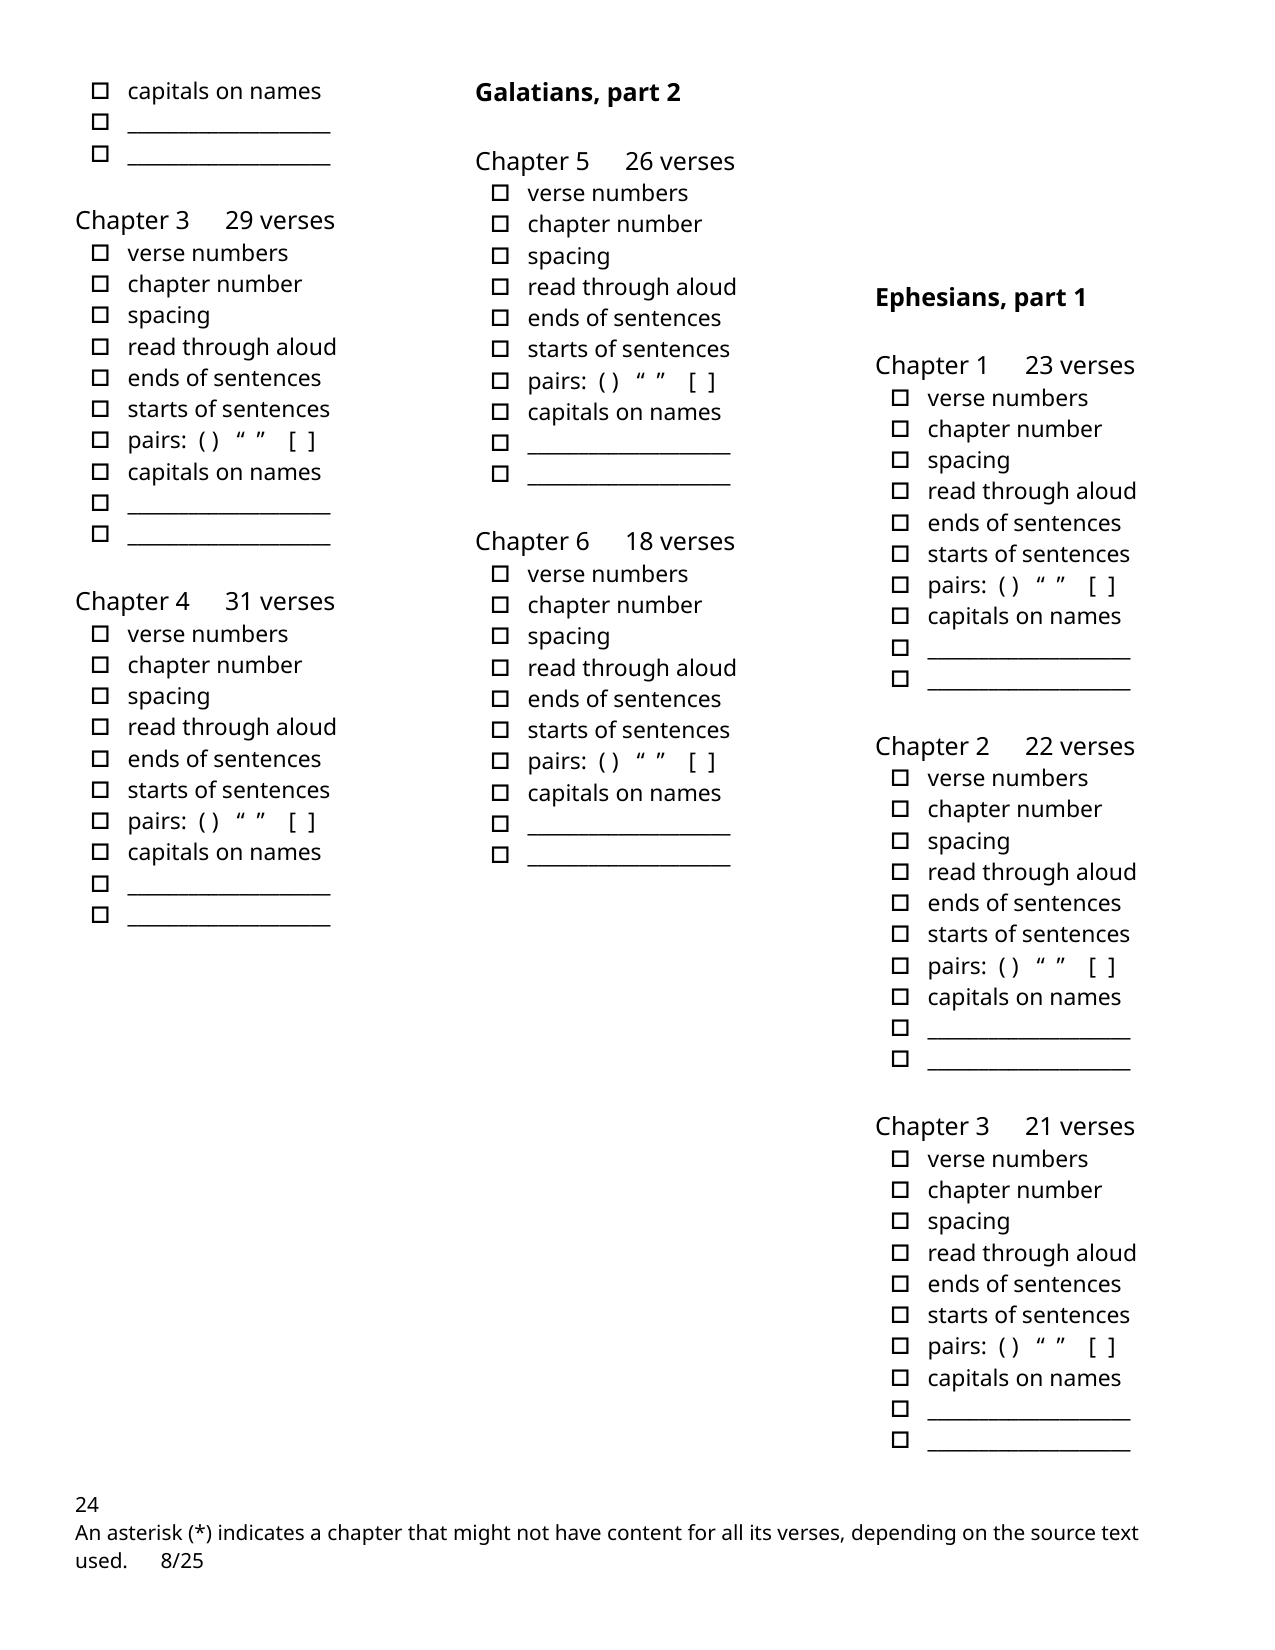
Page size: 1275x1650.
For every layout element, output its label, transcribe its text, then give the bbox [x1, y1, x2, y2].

list starts of sentences [90, 393, 400, 424]
list starts of sentences [490, 714, 800, 745]
list starts of sentences [890, 918, 1200, 950]
list ____________________ [490, 458, 800, 490]
list verse numbers [90, 617, 400, 649]
list ends of sentences [490, 302, 800, 333]
list spacing [890, 825, 1200, 856]
list pairs: ( ) “ ” [ ] [490, 745, 800, 777]
list ____________________ [490, 839, 800, 870]
list spacing [490, 240, 800, 271]
list ____________________ [90, 867, 400, 899]
list pairs: ( ) “ ” [ ] [890, 569, 1200, 600]
text Chapter 3 21 verses [875, 1109, 1200, 1143]
list capitals on names [90, 836, 400, 867]
text Galatians, part 2 [475, 75, 800, 109]
list capitals on names [90, 456, 400, 487]
list pairs: ( ) “ ” [ ] [90, 805, 400, 836]
list ____________________ [890, 632, 1200, 663]
list pairs: ( ) “ ” [ ] [90, 424, 400, 456]
list starts of sentences [90, 774, 400, 805]
list chapter number [90, 268, 400, 299]
list ____________________ [490, 808, 800, 839]
list chapter number [890, 793, 1200, 825]
list ends of sentences [890, 507, 1200, 538]
list spacing [90, 299, 400, 331]
text Chapter 4 31 verses [75, 583, 400, 617]
list starts of sentences [890, 1299, 1200, 1330]
list chapter number [490, 589, 800, 620]
list ____________________ [90, 487, 400, 518]
text Chapter 5 26 verses [475, 143, 800, 177]
list ____________________ [490, 427, 800, 458]
list ends of sentences [490, 683, 800, 714]
list pairs: ( ) “ ” [ ] [890, 1330, 1200, 1362]
list starts of sentences [890, 538, 1200, 569]
list ____________________ [90, 106, 400, 137]
list capitals on names [490, 777, 800, 808]
list read through aloud [890, 856, 1200, 887]
list read through aloud [490, 271, 800, 302]
text Chapter 1 23 verses [875, 347, 1200, 382]
list pairs: ( ) “ ” [ ] [890, 950, 1200, 981]
list starts of sentences [490, 333, 800, 365]
list spacing [890, 1205, 1200, 1237]
list capitals on names [890, 1362, 1200, 1393]
list ends of sentences [890, 1268, 1200, 1299]
list spacing [490, 620, 800, 652]
text Chapter 6 18 verses [475, 524, 800, 558]
list ends of sentences [890, 887, 1200, 918]
text Ephesians, part 1 [875, 279, 1200, 313]
list ____________________ [890, 1424, 1200, 1455]
list ____________________ [890, 663, 1200, 694]
text Chapter 3 29 verses [75, 203, 400, 237]
list read through aloud [890, 475, 1200, 507]
list ____________________ [890, 1043, 1200, 1075]
list chapter number [90, 649, 400, 680]
list spacing [90, 680, 400, 711]
list capitals on names [890, 981, 1200, 1012]
list verse numbers [890, 382, 1200, 413]
list verse numbers [890, 1143, 1200, 1174]
list ____________________ [890, 1393, 1200, 1424]
list chapter number [490, 208, 800, 240]
list verse numbers [490, 177, 800, 208]
list read through aloud [490, 652, 800, 683]
list capitals on names [90, 75, 400, 106]
list ____________________ [90, 518, 400, 549]
list capitals on names [490, 396, 800, 427]
list verse numbers [890, 762, 1200, 793]
list read through aloud [90, 711, 400, 742]
list ends of sentences [90, 362, 400, 393]
list chapter number [890, 413, 1200, 444]
list chapter number [890, 1174, 1200, 1205]
list spacing [890, 444, 1200, 475]
list ____________________ [890, 1012, 1200, 1043]
list read through aloud [890, 1237, 1200, 1268]
list ____________________ [90, 137, 400, 169]
list capitals on names [890, 600, 1200, 632]
list verse numbers [490, 558, 800, 589]
text Chapter 2 22 verses [875, 728, 1200, 762]
list ____________________ [90, 899, 400, 930]
list verse numbers [90, 237, 400, 268]
list read through aloud [90, 331, 400, 362]
list ends of sentences [90, 742, 400, 774]
list pairs: ( ) “ ” [ ] [490, 365, 800, 396]
